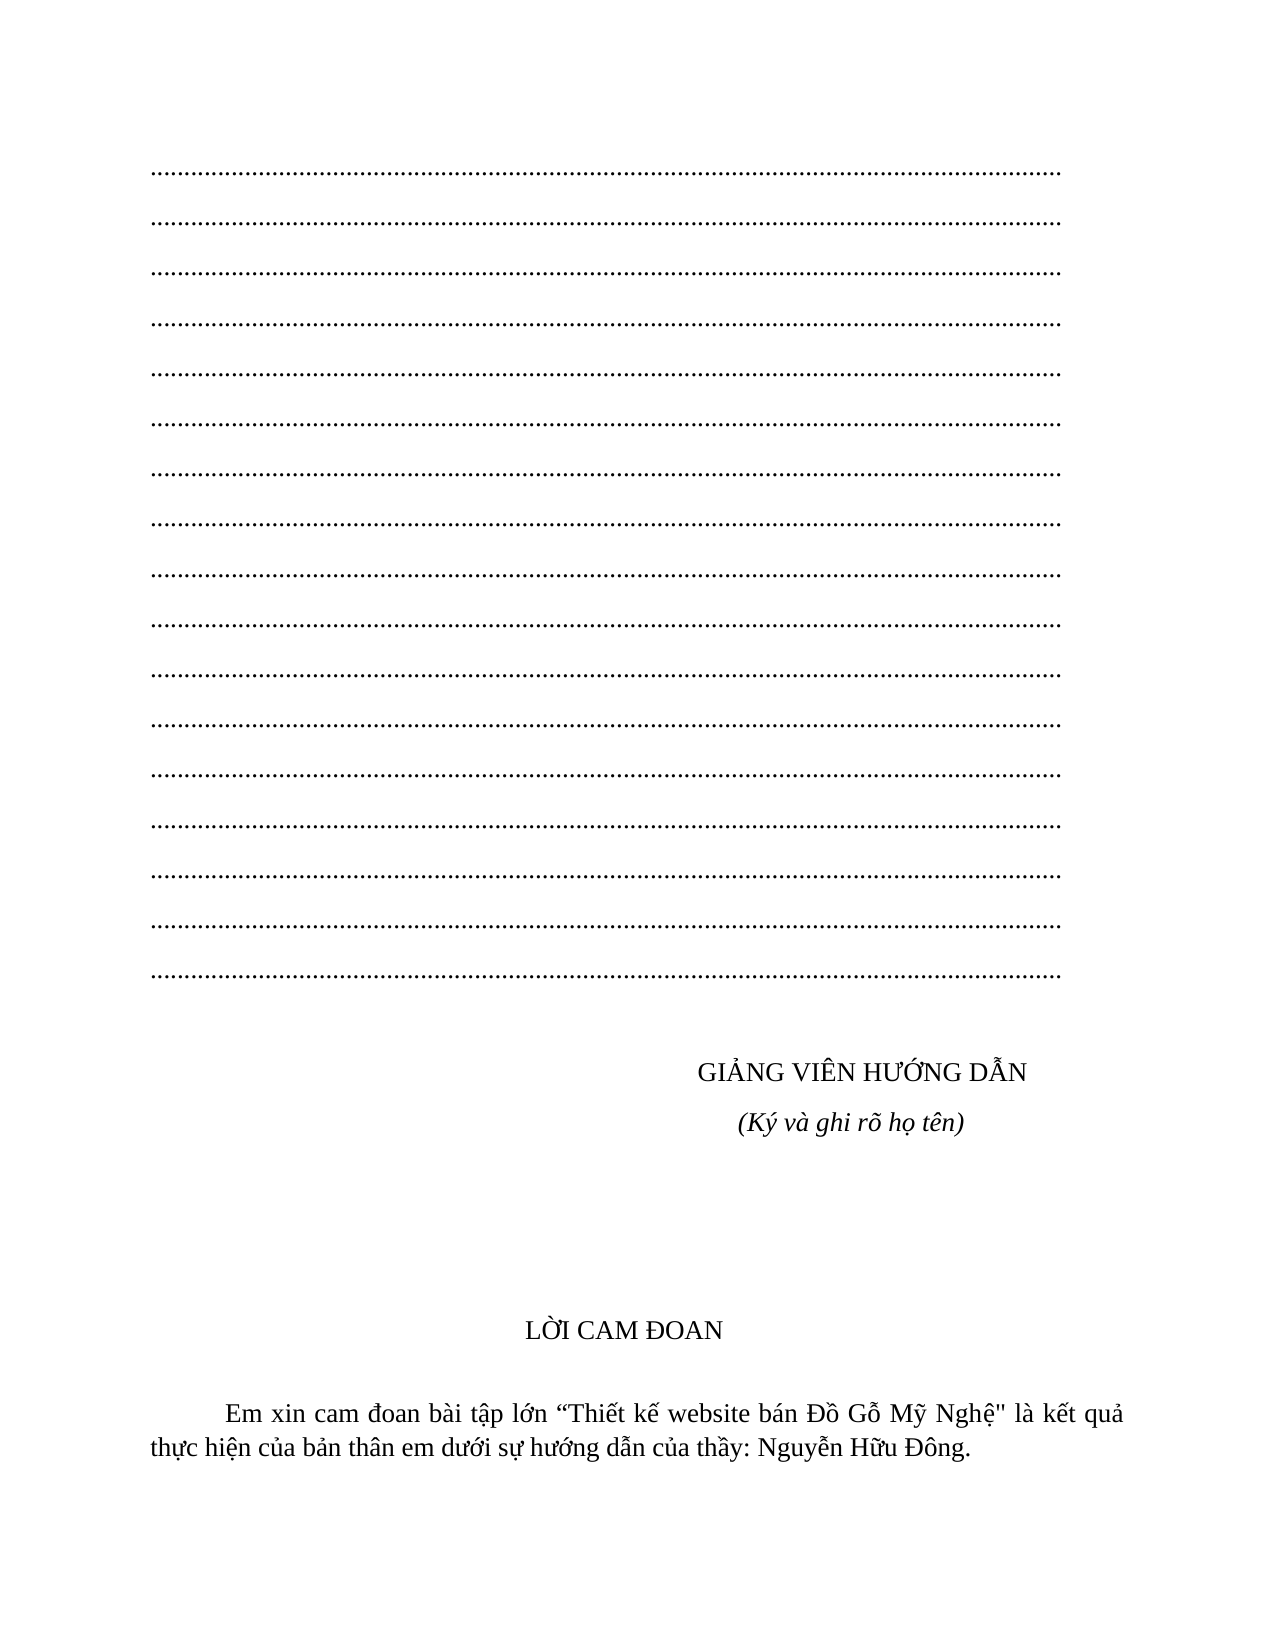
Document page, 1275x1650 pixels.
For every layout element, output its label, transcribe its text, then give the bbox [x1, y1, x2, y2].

text ....................................................................................................................................... [150, 501, 1125, 533]
text ....................................................................................................................................... [150, 552, 1125, 583]
text ....................................................................................................................................... [150, 451, 1125, 482]
text Em xin cam đoan bài tập lớn “Thiết kế website bán Đồ Gỗ Mỹ Nghệ" là kết quả thực hiện của bản thân em dưới sự hướng dẫn của thầy: Nguyễn Hữu Đông. [150, 1398, 1125, 1462]
text ....................................................................................................................................... [150, 602, 1125, 633]
text GIẢNG VIÊN HƯỚNG DẪN [525, 1056, 1125, 1087]
text ....................................................................................................................................... [150, 702, 1125, 733]
text ....................................................................................................................................... [150, 903, 1125, 934]
text ....................................................................................................................................... [150, 652, 1125, 683]
text ....................................................................................................................................... [150, 401, 1125, 432]
text ....................................................................................................................................... [150, 752, 1125, 784]
text ....................................................................................................................................... [150, 351, 1125, 382]
text ....................................................................................................................................... [150, 953, 1125, 984]
text ....................................................................................................................................... [150, 853, 1125, 884]
text (Ký và ghi rõ họ tên) [150, 1107, 1125, 1138]
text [150, 150, 1125, 181]
text LỜI CAM ĐOAN [524, 1314, 1125, 1345]
text ....................................................................................................................................... [150, 250, 1125, 282]
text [150, 200, 1125, 231]
text ....................................................................................................................................... [150, 301, 1125, 332]
text ....................................................................................................................................... [150, 803, 1125, 834]
